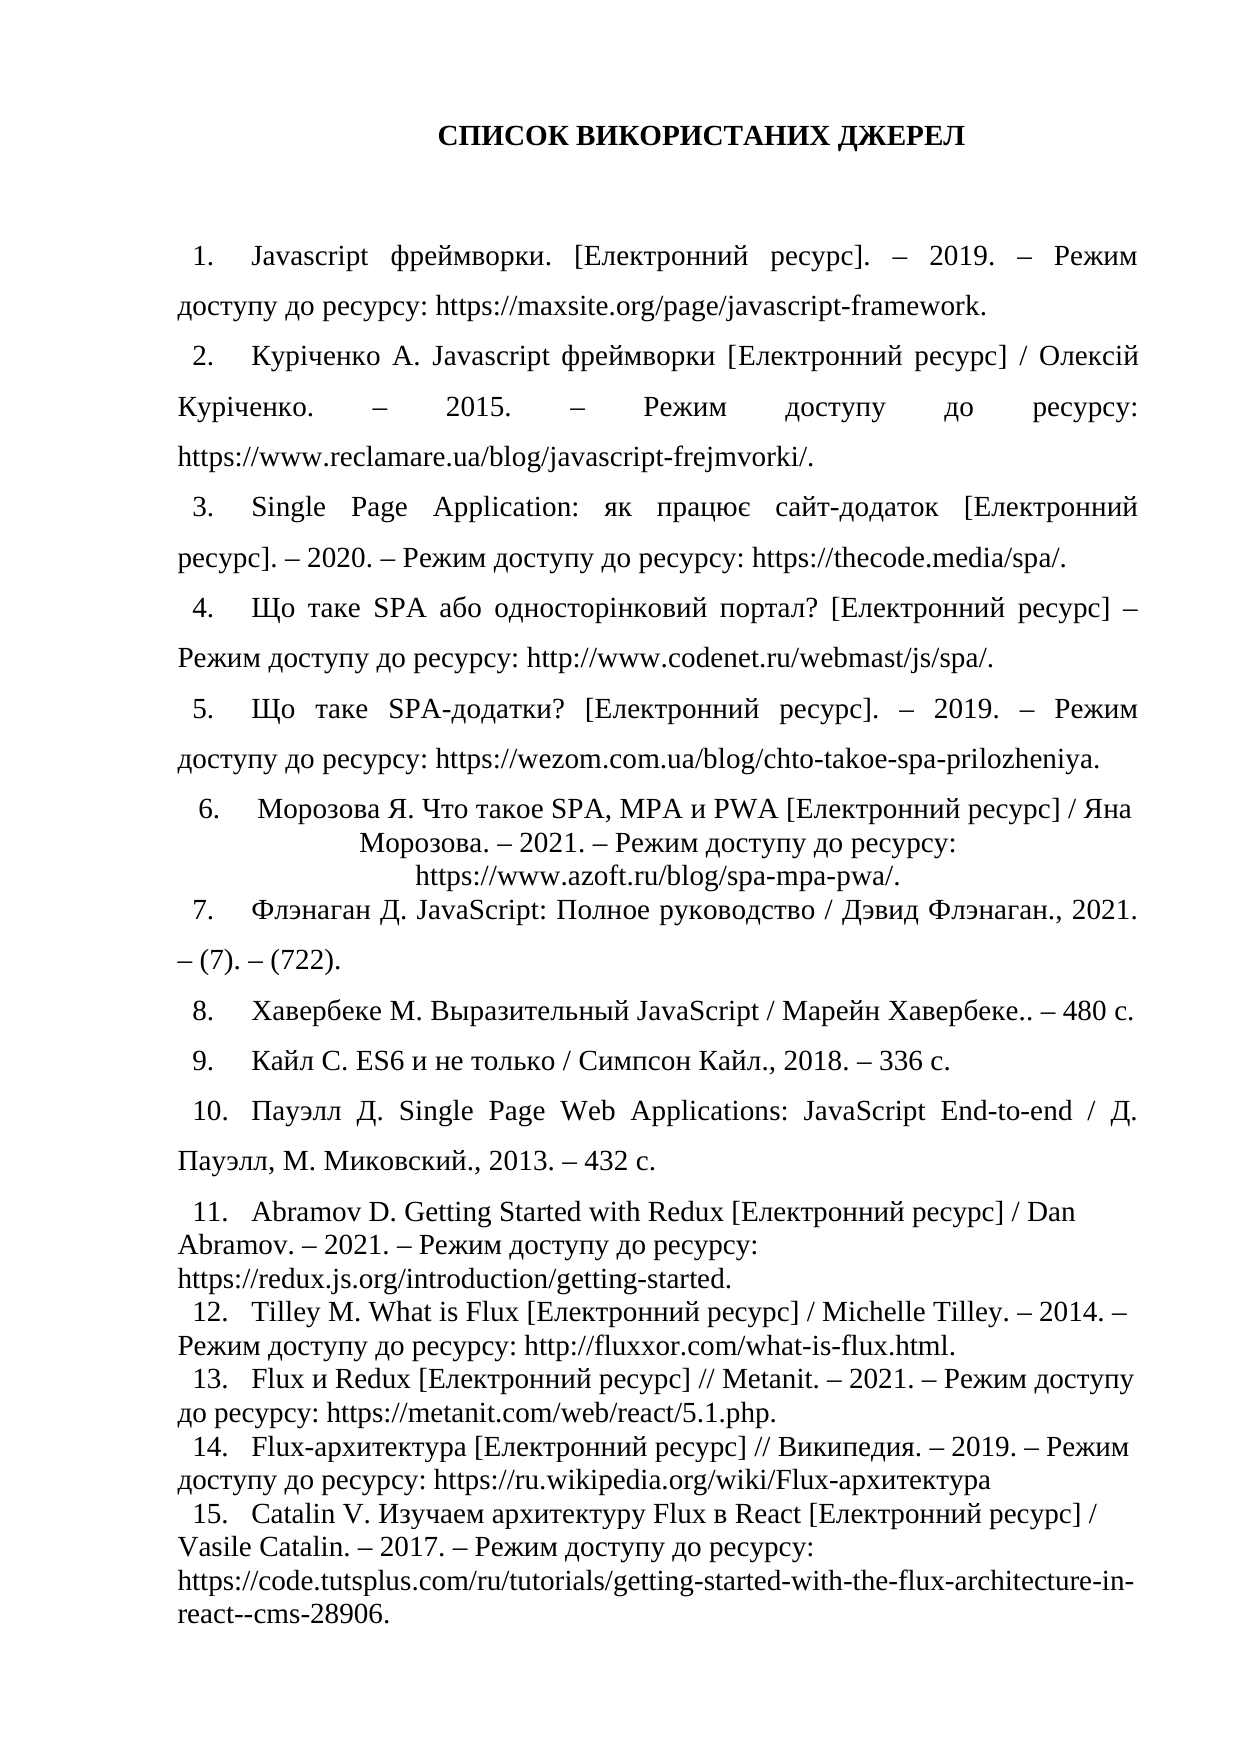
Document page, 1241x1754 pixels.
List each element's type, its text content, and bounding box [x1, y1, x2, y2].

list Tilley M. What is Flux [Електронний ресурс] / Michelle Tilley. – 2014. – Режим доступу до ресурсу: http://fluxxor.com/what-is-flux.html. [177, 1294, 1152, 1362]
list Flux и Redux [Електронний ресурс] // Metanit. – 2021. – Режим доступу до ресурсу: https://metanit.com/web/react/5.1.php. [777, 1362, 1152, 1429]
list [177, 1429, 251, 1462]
title Пауэлл Д. Single Page Web Applications: JavaScript End-to-end / Д. Пауэлл, М. Миковский., 2013. – 432 с. [177, 1093, 1139, 1177]
title Javascript фреймворки. [Електронний ресурс]. – 2019. – Режим доступу до ресурсу: https://maxsite.org/page/javascript-framework. [177, 238, 1139, 322]
title Куріченко А. Javascript фреймворки [Електронний ресурс] / Олексій Куріченко. – 2015. – Режим доступу до ресурсу: https://www.reclamare.ua/blog/javascript-frejmvorki/. [177, 338, 1139, 473]
title Морозова Я. Что такое SPA, MPA и PWA [Електронний ресурс] / Яна Морозова. – 2021. – Режим доступу до ресурсу: https://www.azoft.ru/blog/spa-mpa-pwa/. [177, 791, 1139, 892]
title Single Page Application: як працює сайт-додаток [Електронний ресурс]. – 2020. – Режим доступу до ресурсу: https://thecode.media/spa/. [177, 489, 1139, 573]
list Flux-архитектура [Електронний ресурс] // Википедия. – 2019. – Режим доступу до ресурсу: https://ru.wikipedia.org/wiki/Flux-архитектура [991, 1429, 1152, 1496]
text СПИСОК ВИКОРИСТАНИХ ДЖЕРЕЛ [177, 118, 1152, 152]
title Що таке SPA-додатки? [Електронний ресурс]. – 2019. – Режим доступу до ресурсу: https://wezom.com.ua/blog/chto-takoe-spa-prilozheniya. [177, 691, 1139, 774]
list Catalin V. Изучаем архитектуру Flux в React [Електронний ресурс] / Vasile Catalin. – 2017. – Режим доступу до ресурсу: https://code.tutsplus.com/ru/tutorials/getting-started-with-the-flux-architecture-in-react--cms-28906. [390, 1496, 1152, 1630]
title Флэнаган Д. JavaScript: Полное руководство / Дэвид Флэнаган., 2021. – (7). – (722). [177, 892, 1139, 976]
list Abramov D. Getting Started with Redux [Електронний ресурс] / Dan Abramov. – 2021. – Режим доступу до ресурсу: https://redux.js.org/introduction/getting-started. [177, 1194, 1152, 1294]
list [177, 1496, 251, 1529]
title Що таке SPA або односторінковий портал? [Електронний ресурс] – Режим доступу до ресурсу: http://www.codenet.ru/webmast/js/spa/. [177, 590, 1139, 674]
title Кайл С. ES6 и не только / Симпсон Кайл., 2018. – 336 с. [177, 1043, 1139, 1076]
title Хавербеке М. Выразительный JavaScript / Марейн Хавербеке.. – 480 с. [177, 993, 1139, 1026]
